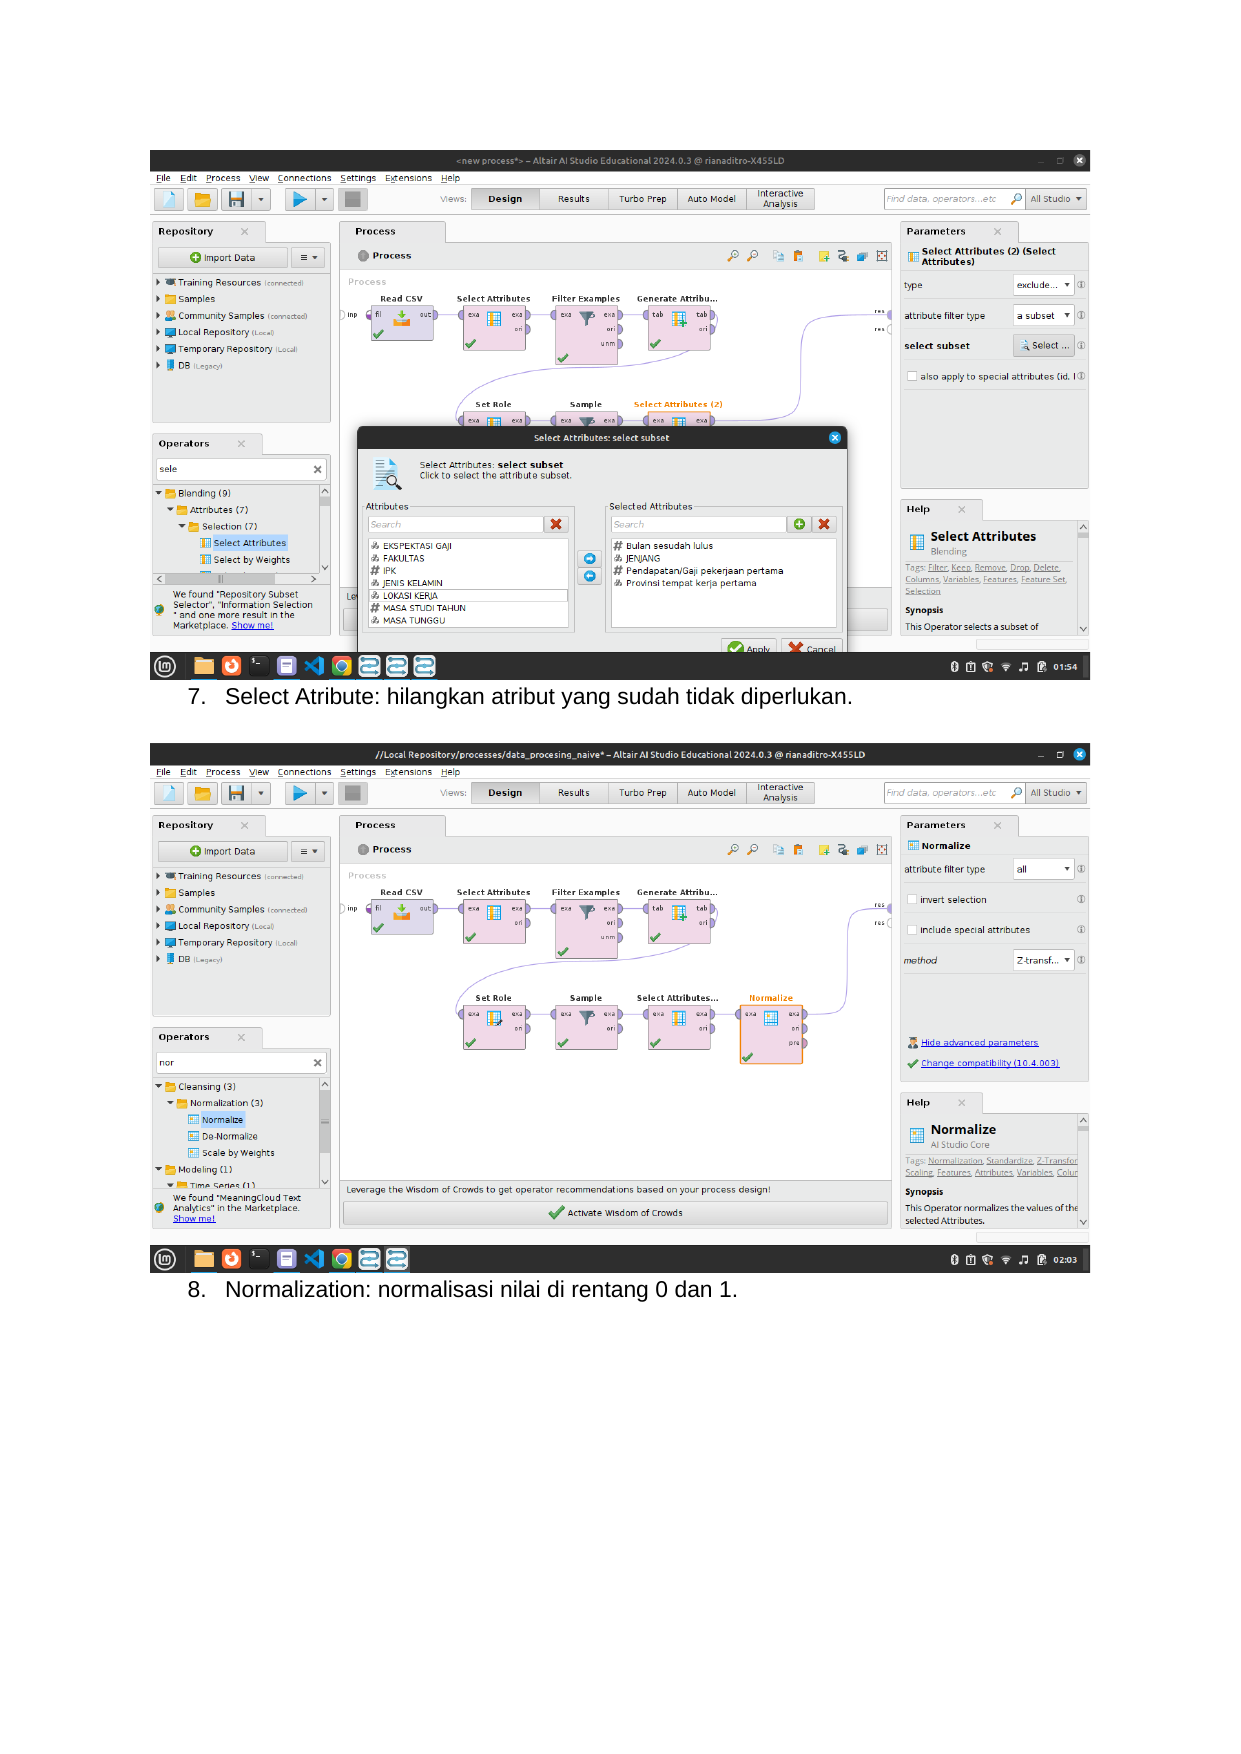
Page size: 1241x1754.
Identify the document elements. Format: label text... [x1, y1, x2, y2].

picture [150, 743, 1091, 1273]
list Select Atribute: hilangkan atribut yang sudah tidak diperlukan. [187, 683, 1090, 709]
picture [150, 150, 1091, 680]
list Normalization: normalisasi nilai di rentang 0 dan 1. [187, 1276, 1090, 1303]
